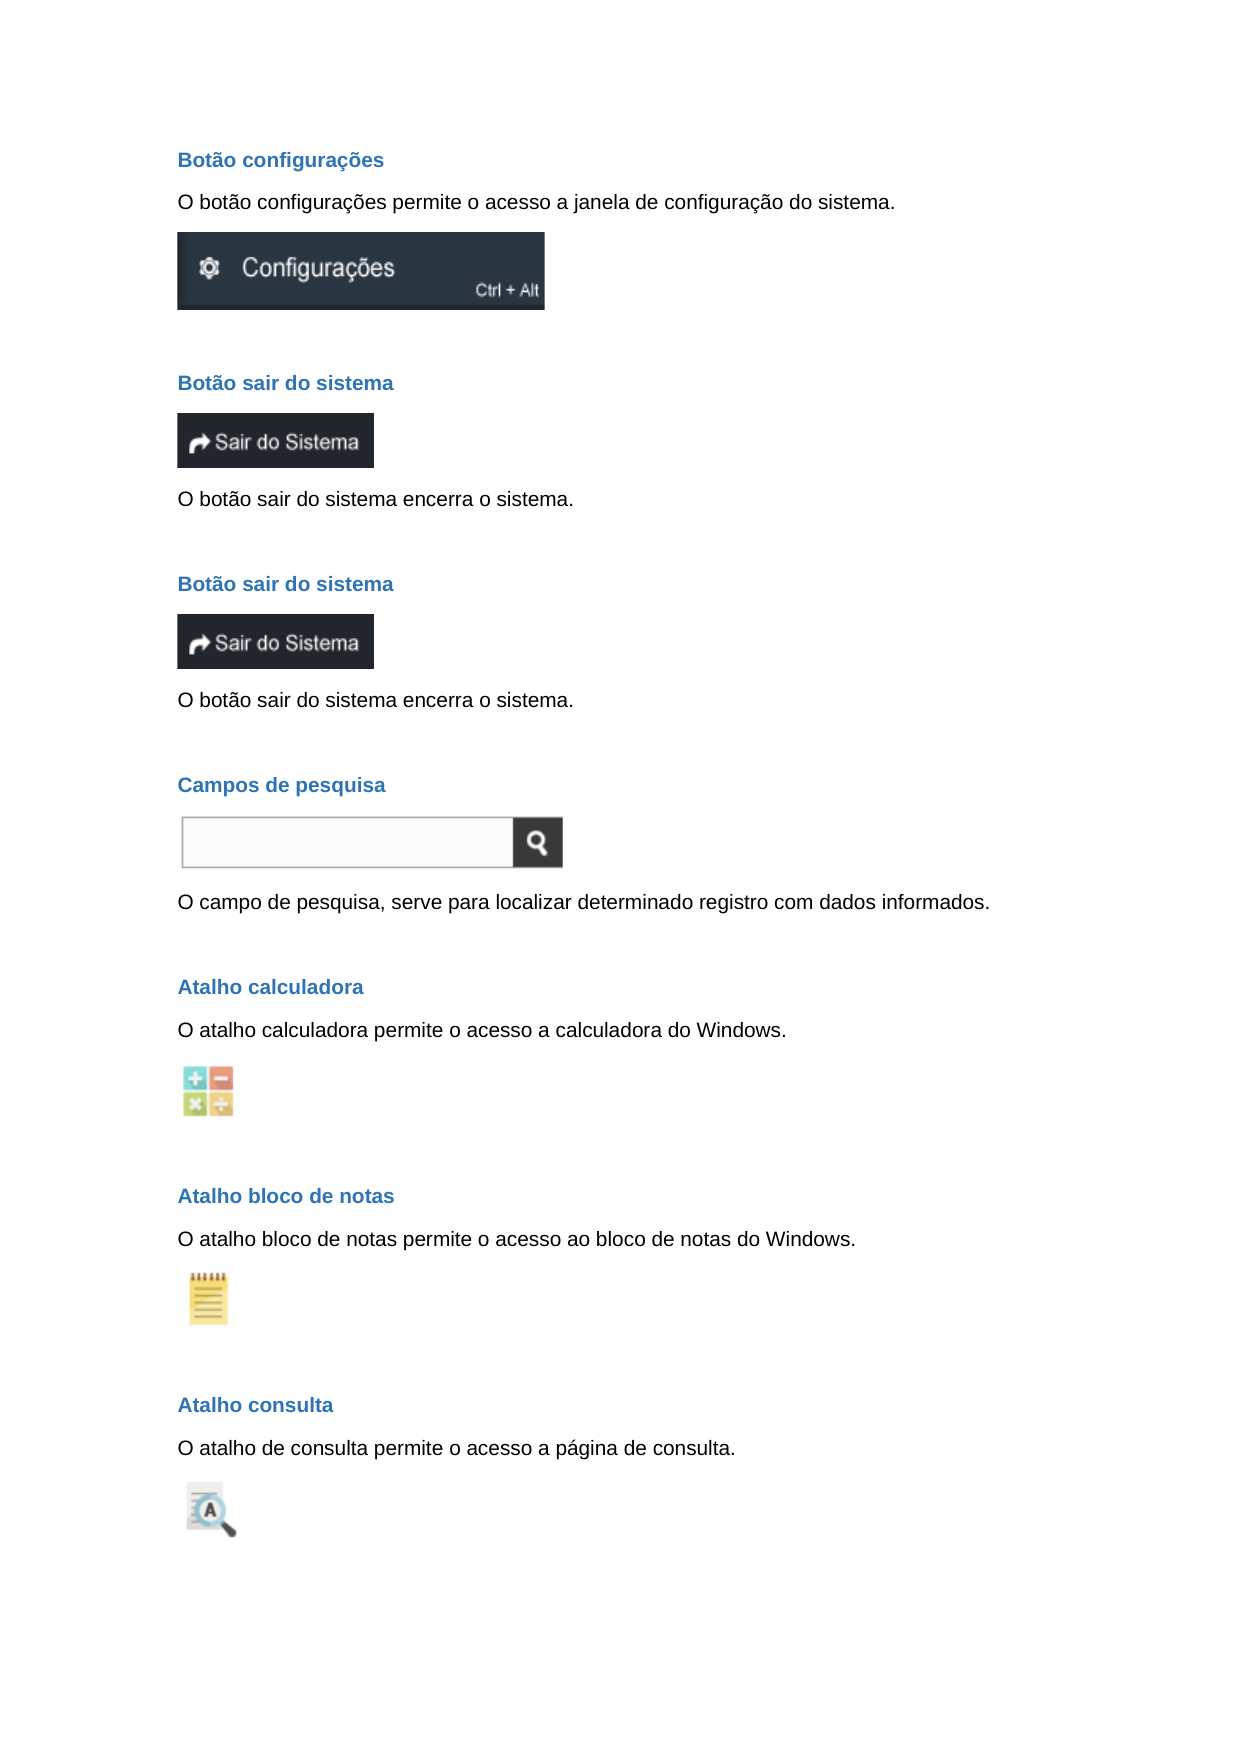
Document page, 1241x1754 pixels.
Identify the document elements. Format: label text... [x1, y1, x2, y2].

text Atalho calculadora [177, 975, 1063, 999]
picture [177, 1060, 240, 1123]
picture [177, 815, 568, 872]
text Atalho bloco de notas [177, 1184, 1063, 1208]
picture [177, 1269, 240, 1332]
text O botão sair do sistema encerra o sistema. [177, 688, 1063, 712]
text Botão configurações [177, 148, 1063, 172]
text Atalho consulta [177, 1393, 1063, 1417]
text O campo de pesquisa, serve para localizar determinado registro com dados informados. [177, 890, 1063, 914]
text O atalho calculadora permite o acesso a calculadora do Windows. [177, 1018, 1063, 1042]
picture [177, 1477, 240, 1541]
picture [177, 614, 374, 669]
text Botão sair do sistema [177, 371, 1063, 394]
picture [177, 232, 545, 310]
text O botão sair do sistema encerra o sistema. [177, 487, 1063, 511]
text O botão configurações permite o acesso a janela de configuração do sistema. [177, 190, 1063, 214]
text O atalho de consulta permite o acesso a página de consulta. [177, 1435, 1063, 1459]
text Campos de pesquisa [177, 773, 1063, 797]
text Botão sair do sistema [177, 572, 1063, 596]
text O atalho bloco de notas permite o acesso ao bloco de notas do Windows. [177, 1227, 1063, 1251]
picture [177, 413, 374, 468]
